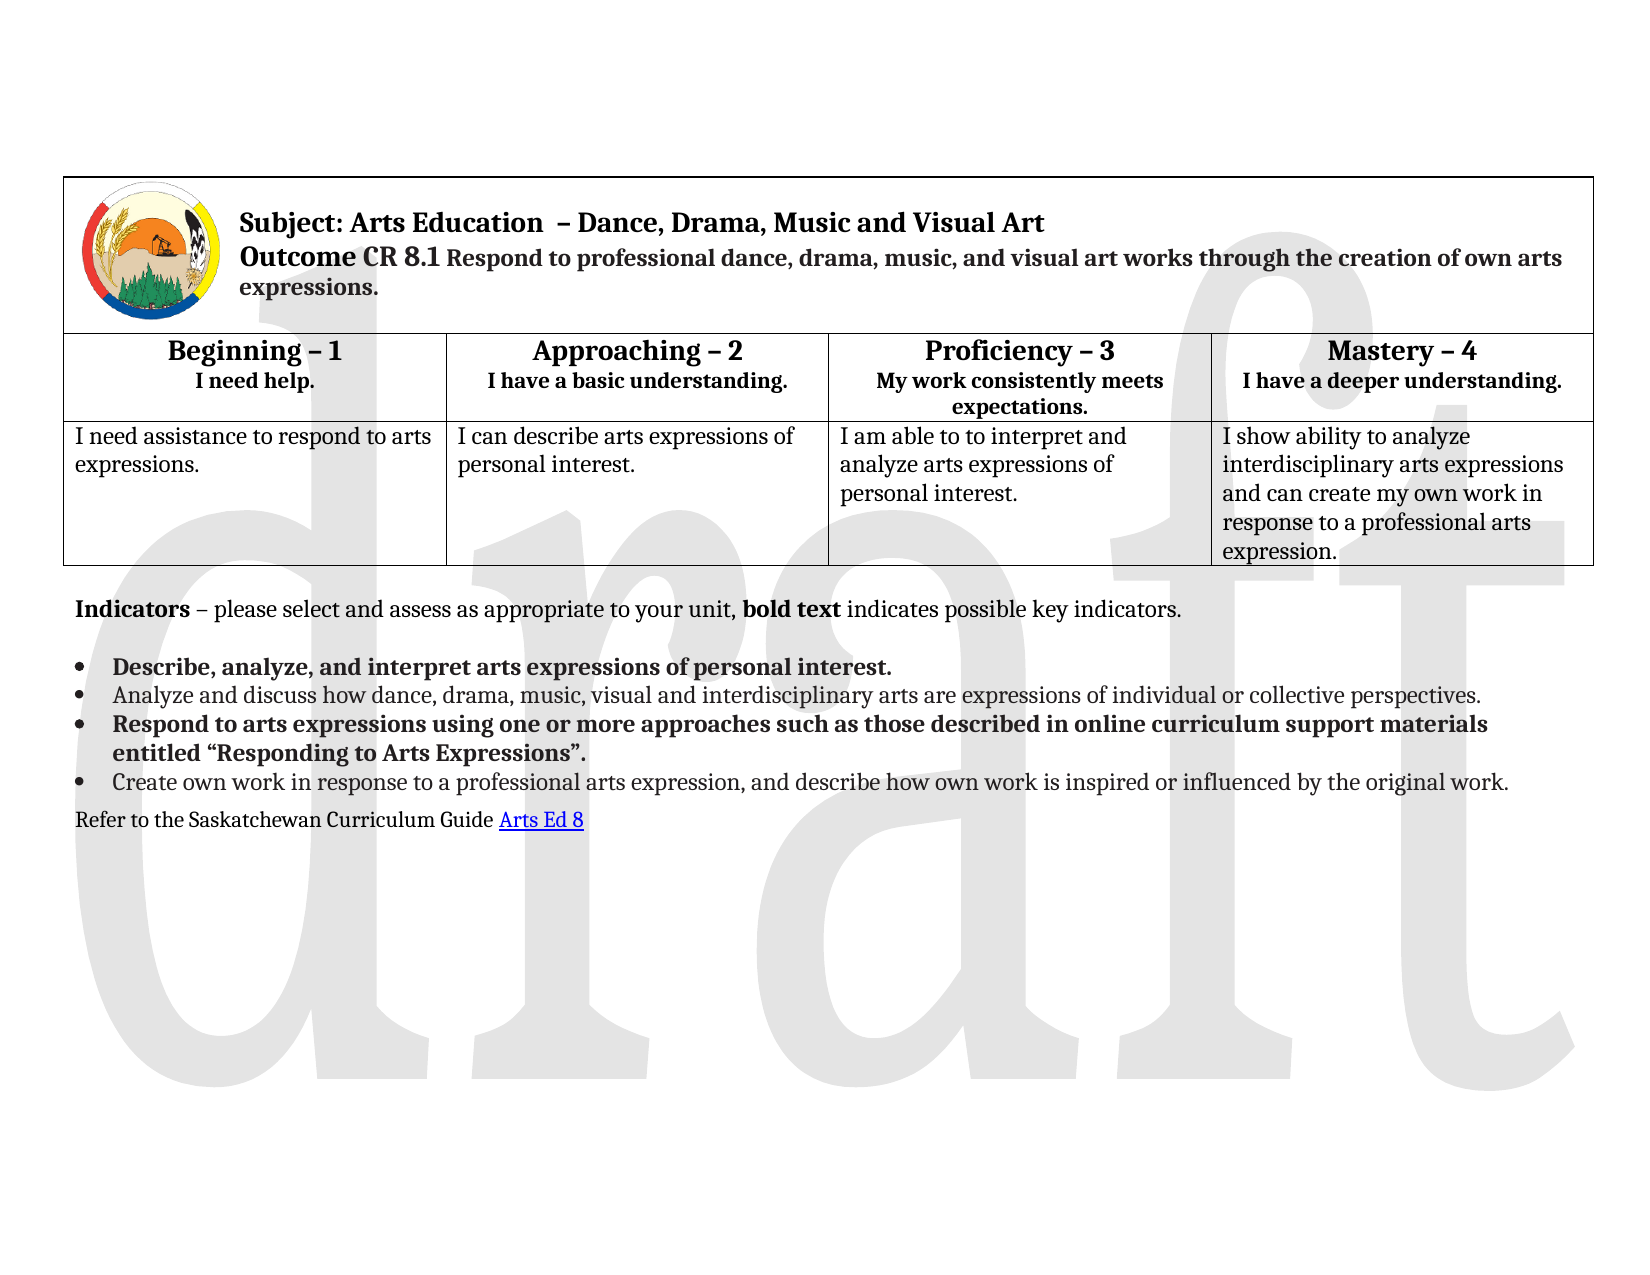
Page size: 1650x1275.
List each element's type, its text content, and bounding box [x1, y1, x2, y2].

table_header Subject: Arts Education – Dance, Drama, Music and Visual Art Outcome CR 8.1 Respond to professional dance, drama, music, and visual art works through the creation of own arts expressions. [64, 178, 1593, 333]
table_cell I need assistance to respond to arts expressions. [64, 422, 446, 565]
table_cell I am able to to interpret and analyze arts expressions of personal interest. [829, 422, 1211, 565]
table_cell Beginning – 1 I need help. [64, 334, 446, 421]
table_cell I can describe arts expressions of personal interest. [447, 422, 828, 565]
table_cell I show ability to analyze interdisciplinary arts expressions and can create my own work in response to a professional arts expression. [1212, 422, 1593, 565]
table_cell Approaching – 2 I have a basic understanding. [447, 334, 828, 421]
text Refer to the Saskatchewan Curriculum Guide Arts Ed 8 [75, 807, 1575, 833]
table_cell Mastery – 4 I have a deeper understanding. [1212, 334, 1593, 421]
list Analyze and discuss how dance, drama, music, visual and interdisciplinary arts are expressions of individual or collective perspectives. [75, 681, 1575, 710]
list Respond to arts expressions using one or more approaches such as those described in online curriculum support materials entitled “Responding to Arts Expressions”. [75, 710, 1575, 768]
table_cell Proficiency – 3 My work consistently meets expectations. [829, 334, 1211, 421]
list Create own work in response to a professional arts expression, and describe how own work is inspired or influenced by the original work. [75, 768, 1575, 796]
list Describe, analyze, and interpret arts expressions of personal interest. [75, 653, 1575, 681]
text Indicators – please select and assess as appropriate to your unit, bold text indicates possible key indicators. [75, 595, 1575, 624]
picture [75, 176, 221, 322]
